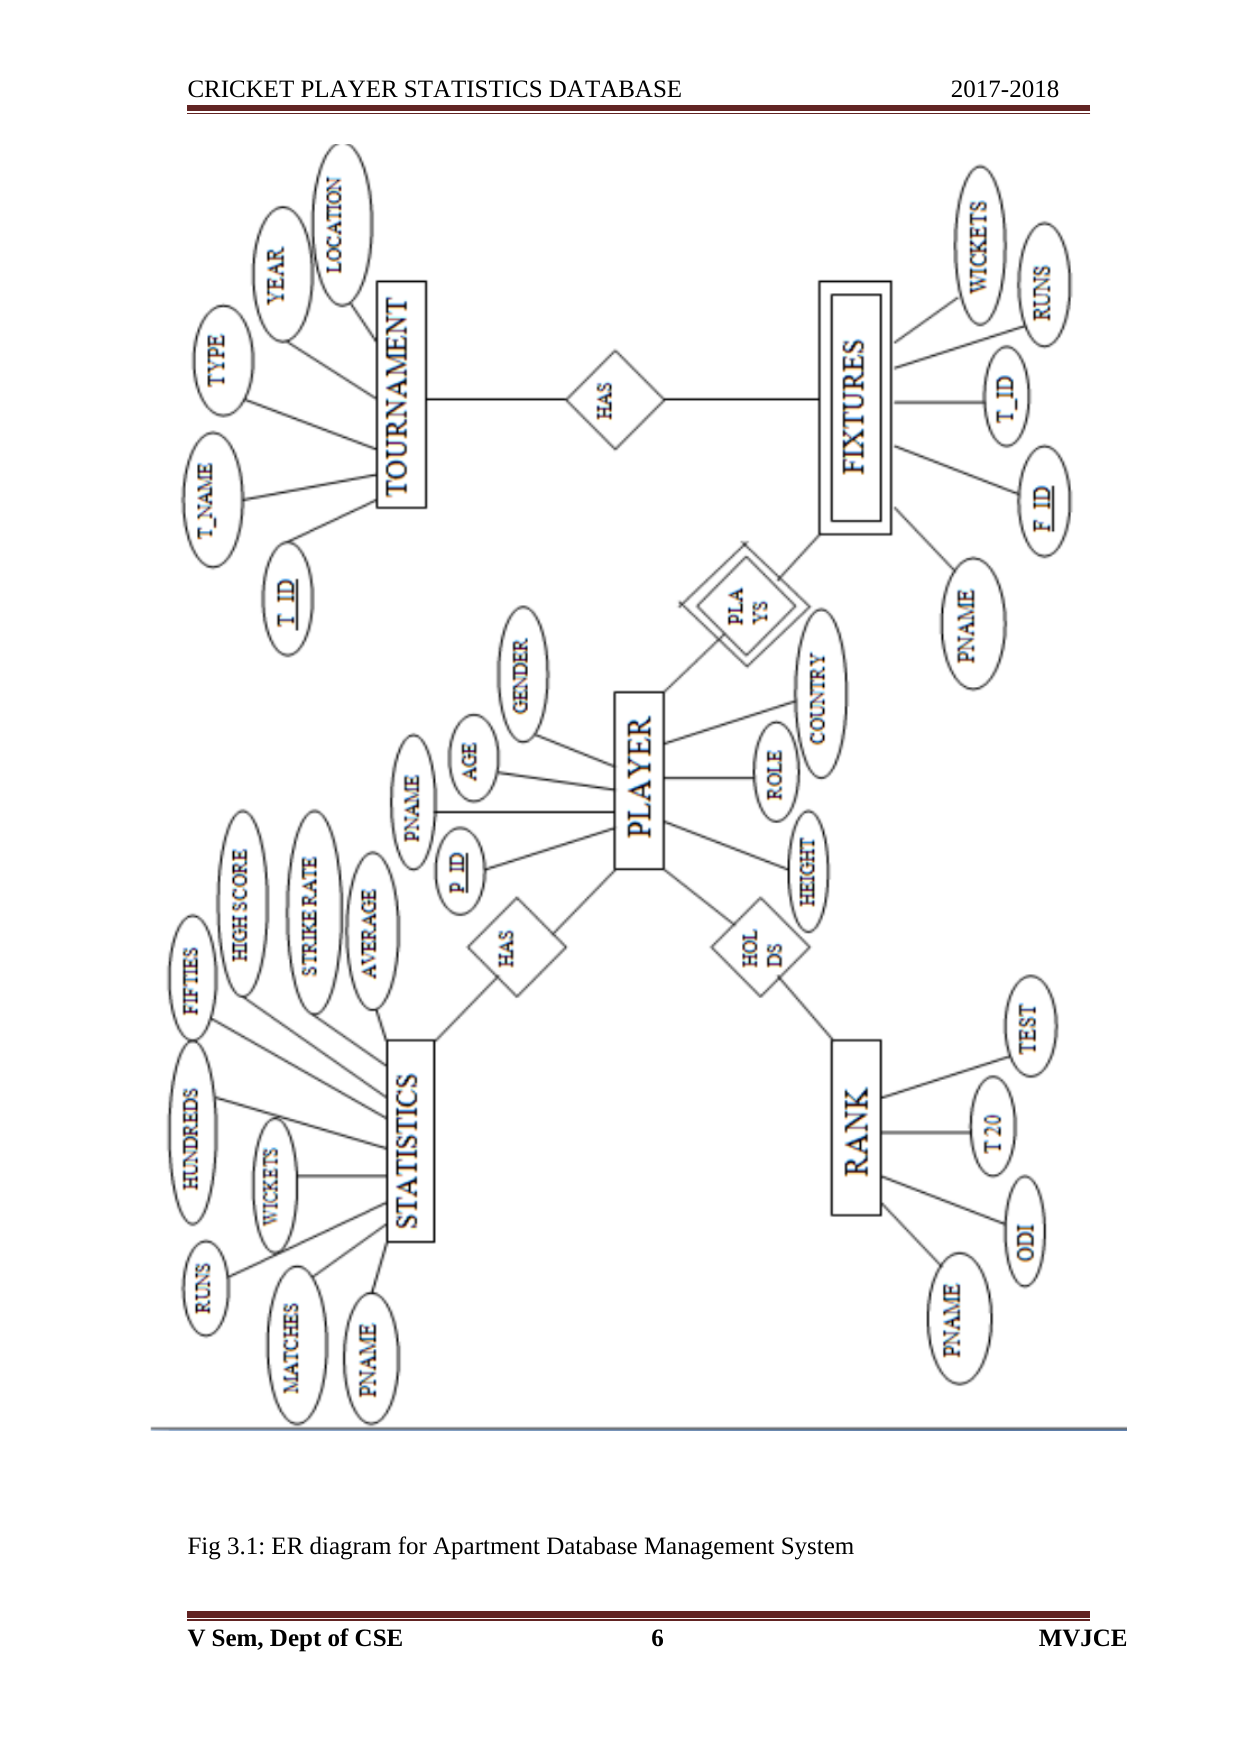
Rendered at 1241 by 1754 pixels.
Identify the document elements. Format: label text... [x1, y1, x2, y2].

picture [152, 145, 1127, 1430]
text Fig 3.1: ER diagram for Apartment Database Management System [187, 1531, 1090, 1560]
